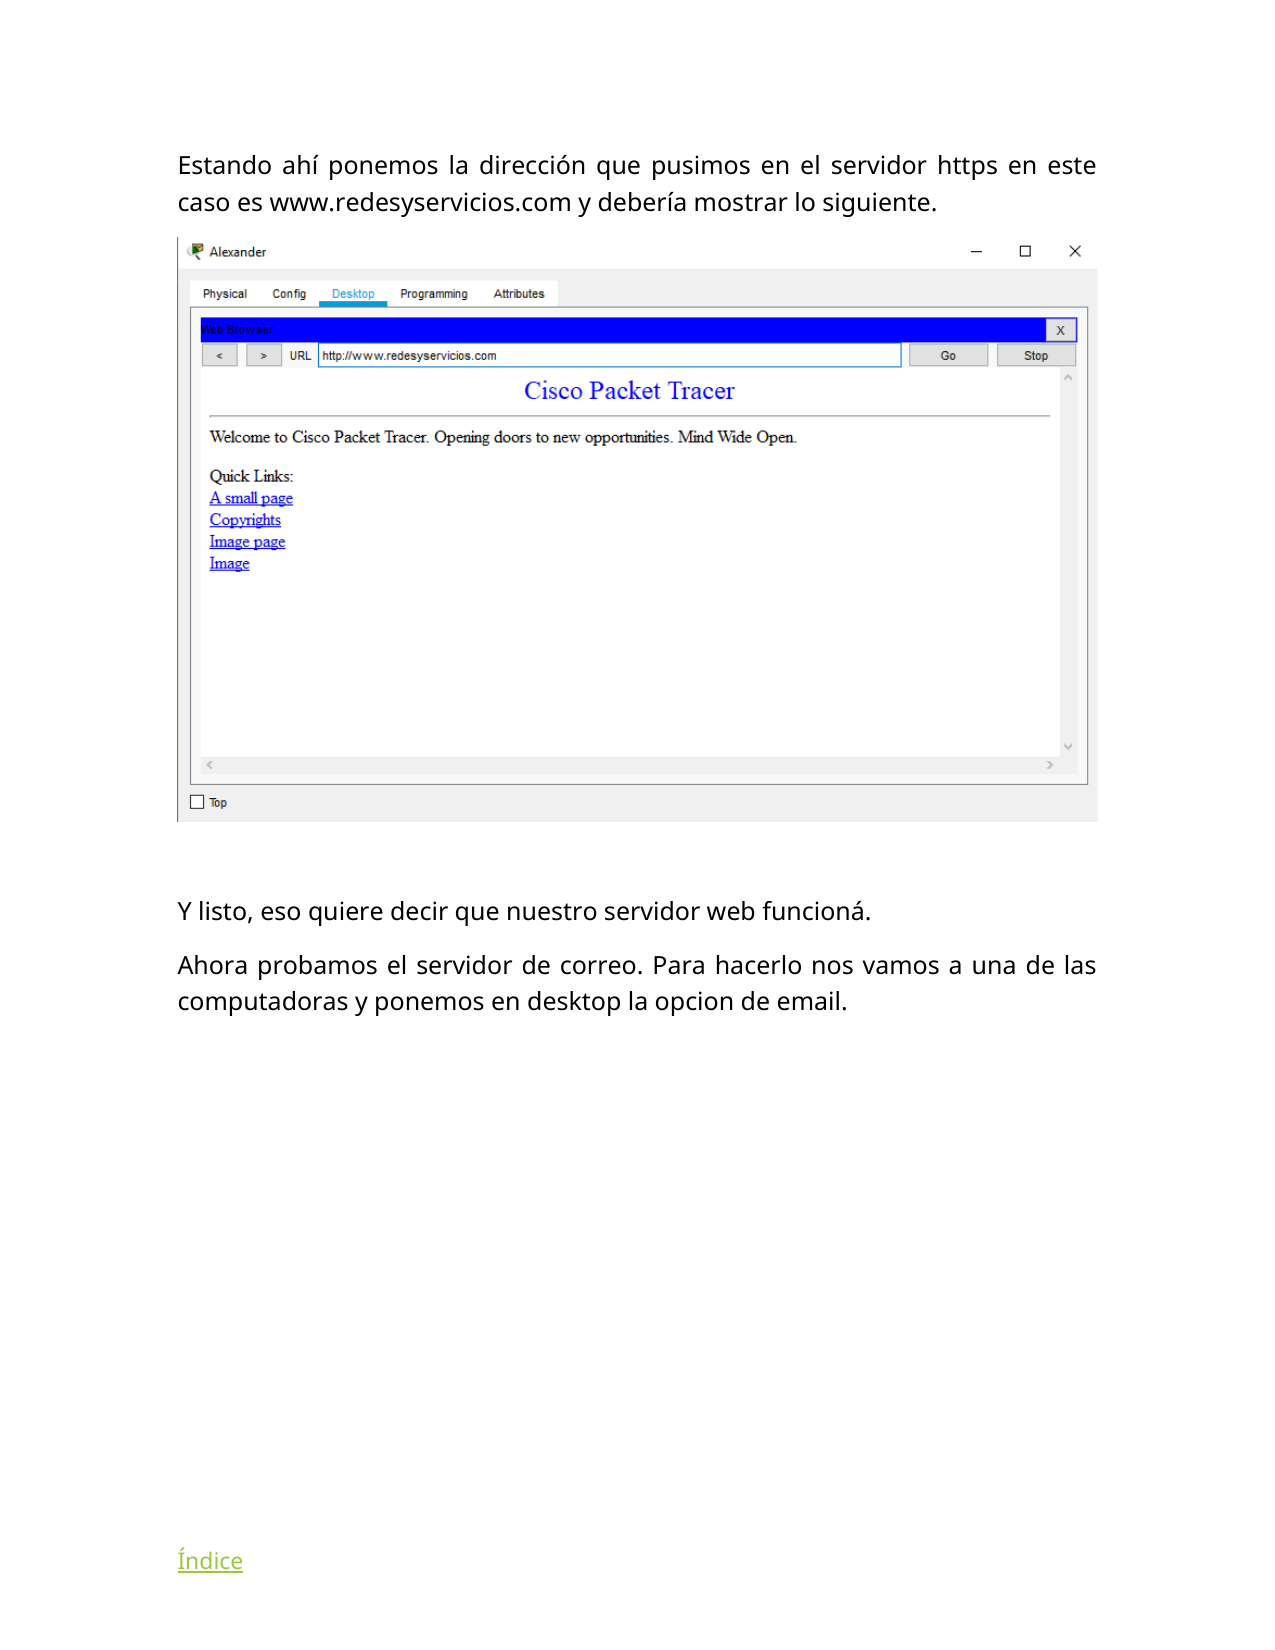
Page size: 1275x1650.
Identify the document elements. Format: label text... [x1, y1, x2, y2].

picture [177, 237, 1098, 822]
text Ahora probamos el servidor de correo. Para hacerlo nos vamos a una de las computadoras y ponemos en desktop la opcion de email. [177, 947, 1098, 1018]
text Y listo, eso quiere decir que nuestro servidor web funcioná. [177, 894, 1098, 928]
text Estando ahí ponemos la dirección que pusimos en el servidor https en este caso es www.redesyservicios.com y debería mostrar lo siguiente. [177, 148, 1098, 218]
